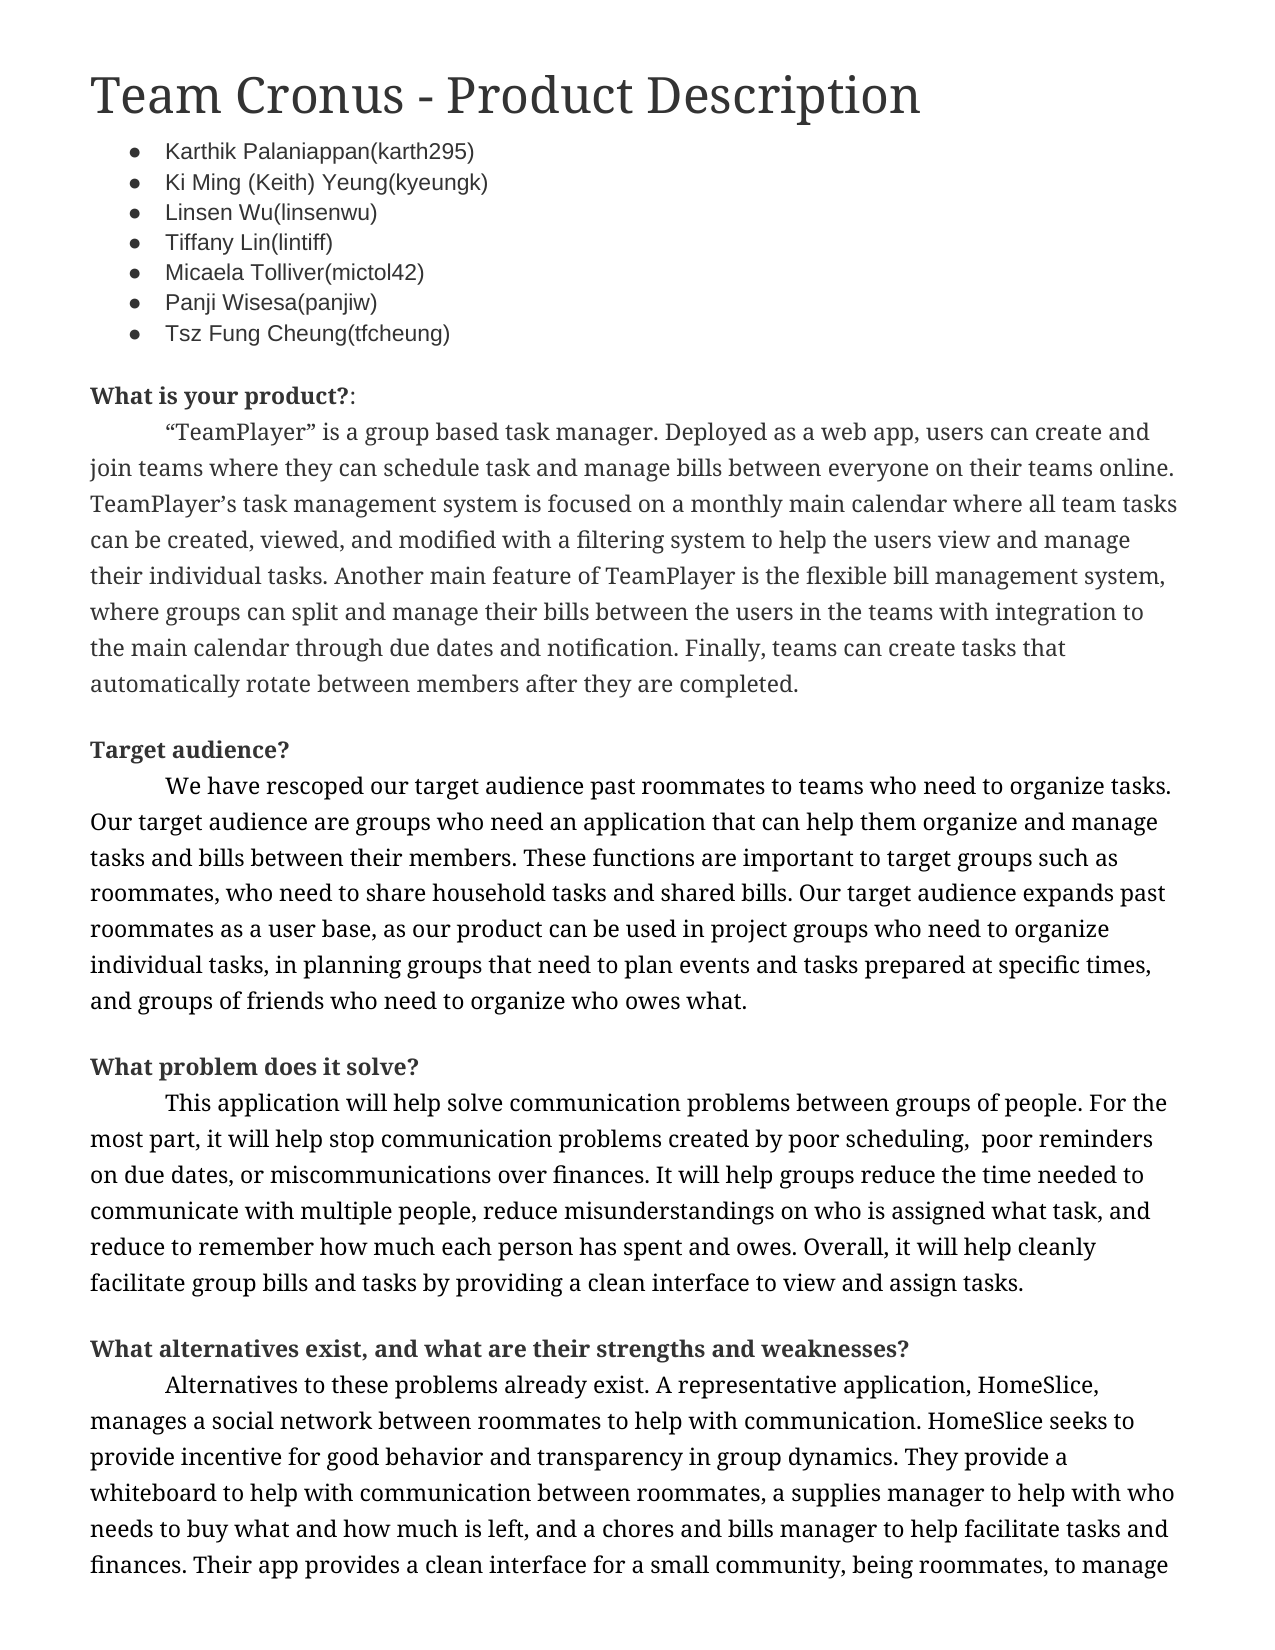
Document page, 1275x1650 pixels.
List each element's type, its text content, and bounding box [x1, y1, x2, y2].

list Panji Wisesa(panjiw) [128, 289, 1185, 316]
list Linsen Wu(linsenwu) [128, 199, 1185, 225]
text We have rescoped our target audience past roommates to teams who need to organize tasks. Our target audience are groups who need an application that can help them organize and manage tasks and bills between their members. These functions are important to target groups such as roommates, who need to share household tasks and shared bills. Our target audience expands past roommates as a user base, as our product can be used in project groups who need to organize individual tasks, in planning groups that need to plan events and tasks prepared at specific times, and groups of friends who need to organize who owes what. [90, 769, 1185, 1016]
text Team Cronus - Product Description [90, 60, 1185, 128]
list Tsz Fung Cheung(tfcheung) [128, 319, 1185, 346]
list Micaela Tolliver(mictol42) [128, 259, 1185, 286]
list Tiffany Lin(lintiff) [128, 229, 1185, 255]
text What is your product?: [90, 380, 1185, 411]
list Ki Ming (Keith) Yeung(kyeungk) [128, 168, 1185, 195]
text This application will help solve communication problems between groups of people. For the most part, it will help stop communication problems created by poor scheduling, poor reminders on due dates, or miscommunications over finances. It will help groups reduce the time needed to communicate with multiple people, reduce misunderstandings on who is assigned what task, and reduce to remember how much each person has spent and owes. Overall, it will help cleanly facilitate group bills and tasks by providing a clean interface to view and assign tasks. [90, 1087, 1185, 1298]
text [90, 1369, 1185, 1580]
text What alternatives exist, and what are their strengths and weaknesses? [90, 1333, 1185, 1364]
list Karthik Palaniappan(karth295) [128, 138, 1185, 165]
text Target audience? [90, 734, 1185, 765]
text What problem does it solve? [90, 1051, 1185, 1083]
text “TeamPlayer” is a group based task manager. Deployed as a web app, users can create and join teams where they can schedule task and manage bills between everyone on their teams online. TeamPlayer’s task management system is focused on a monthly main calendar where all team tasks can be created, viewed, and modified with a filtering system to help the users view and manage their individual tasks. Another main feature of TeamPlayer is the flexible bill management system, where groups can split and manage their bills between the users in the teams with integration to the main calendar through due dates and notification. Finally, teams can create tasks that automatically rotate between members after they are completed. [90, 416, 1185, 699]
